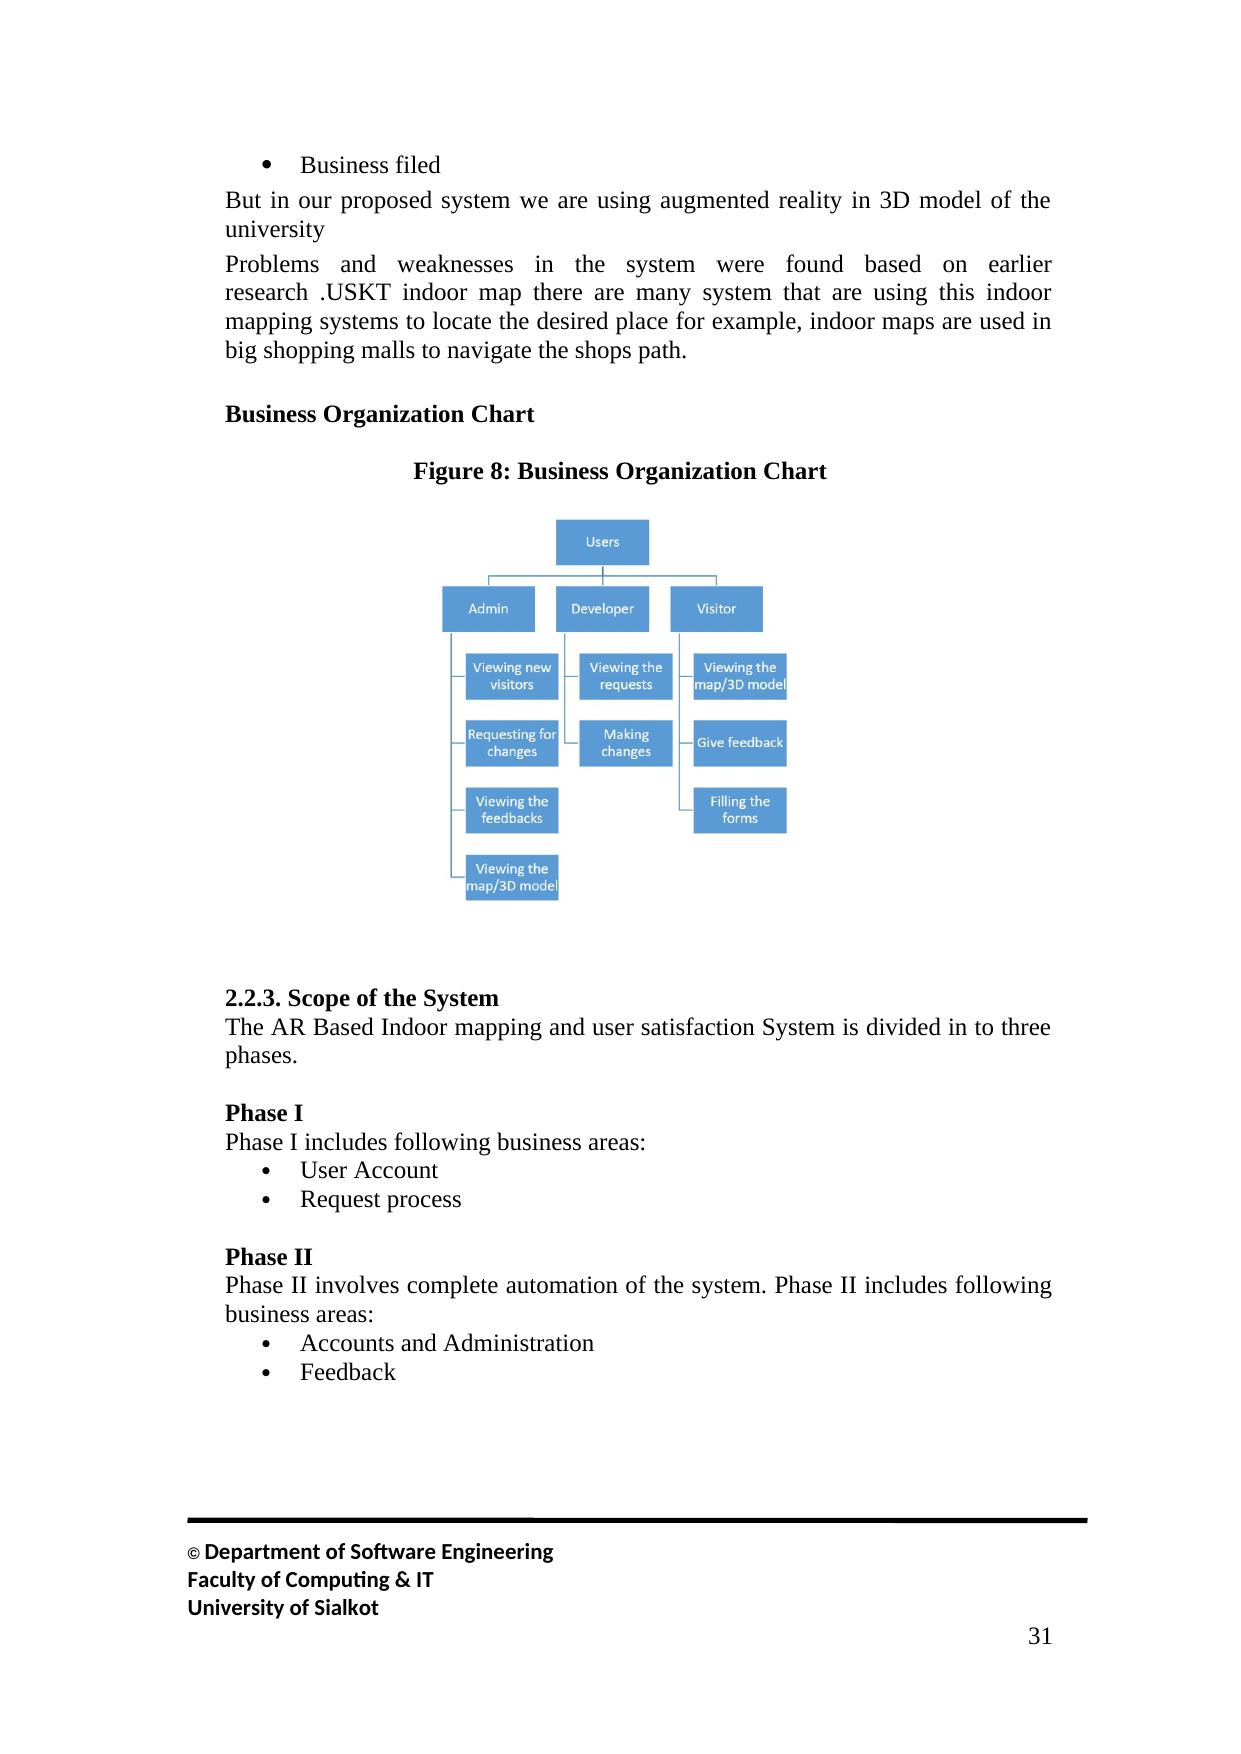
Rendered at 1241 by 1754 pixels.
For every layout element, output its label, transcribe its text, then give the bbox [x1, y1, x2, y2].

text The AR Based Indoor mapping and user satisfaction System is divided in to three phases. [225, 1012, 1053, 1069]
list Feedback [262, 1357, 1053, 1386]
text Phase II involves complete automation of the system. Phase II includes following business areas: [225, 1271, 1053, 1328]
text Problems and weaknesses in the system were found based on earlier research .USKT indoor map there are many system that are using this indoor mapping systems to locate the desired place for example, indoor maps are used in big shopping malls to navigate the shops path. [225, 249, 1053, 364]
picture [225, 485, 1019, 926]
list Accounts and Administration [262, 1328, 1053, 1357]
list Business filed [262, 150, 1053, 179]
list Request process [262, 1184, 1053, 1213]
subtitle Phase I [225, 1098, 1053, 1127]
text Phase I includes following business areas: [225, 1127, 1053, 1156]
text Business Organization Chart [225, 399, 1053, 427]
list User Account [262, 1156, 1053, 1184]
subtitle Phase II [225, 1242, 1053, 1271]
subtitle 2.2.3. Scope of the System [225, 983, 1053, 1012]
text But in our proposed system we are using augmented reality in 3D model of the university [225, 185, 1053, 242]
